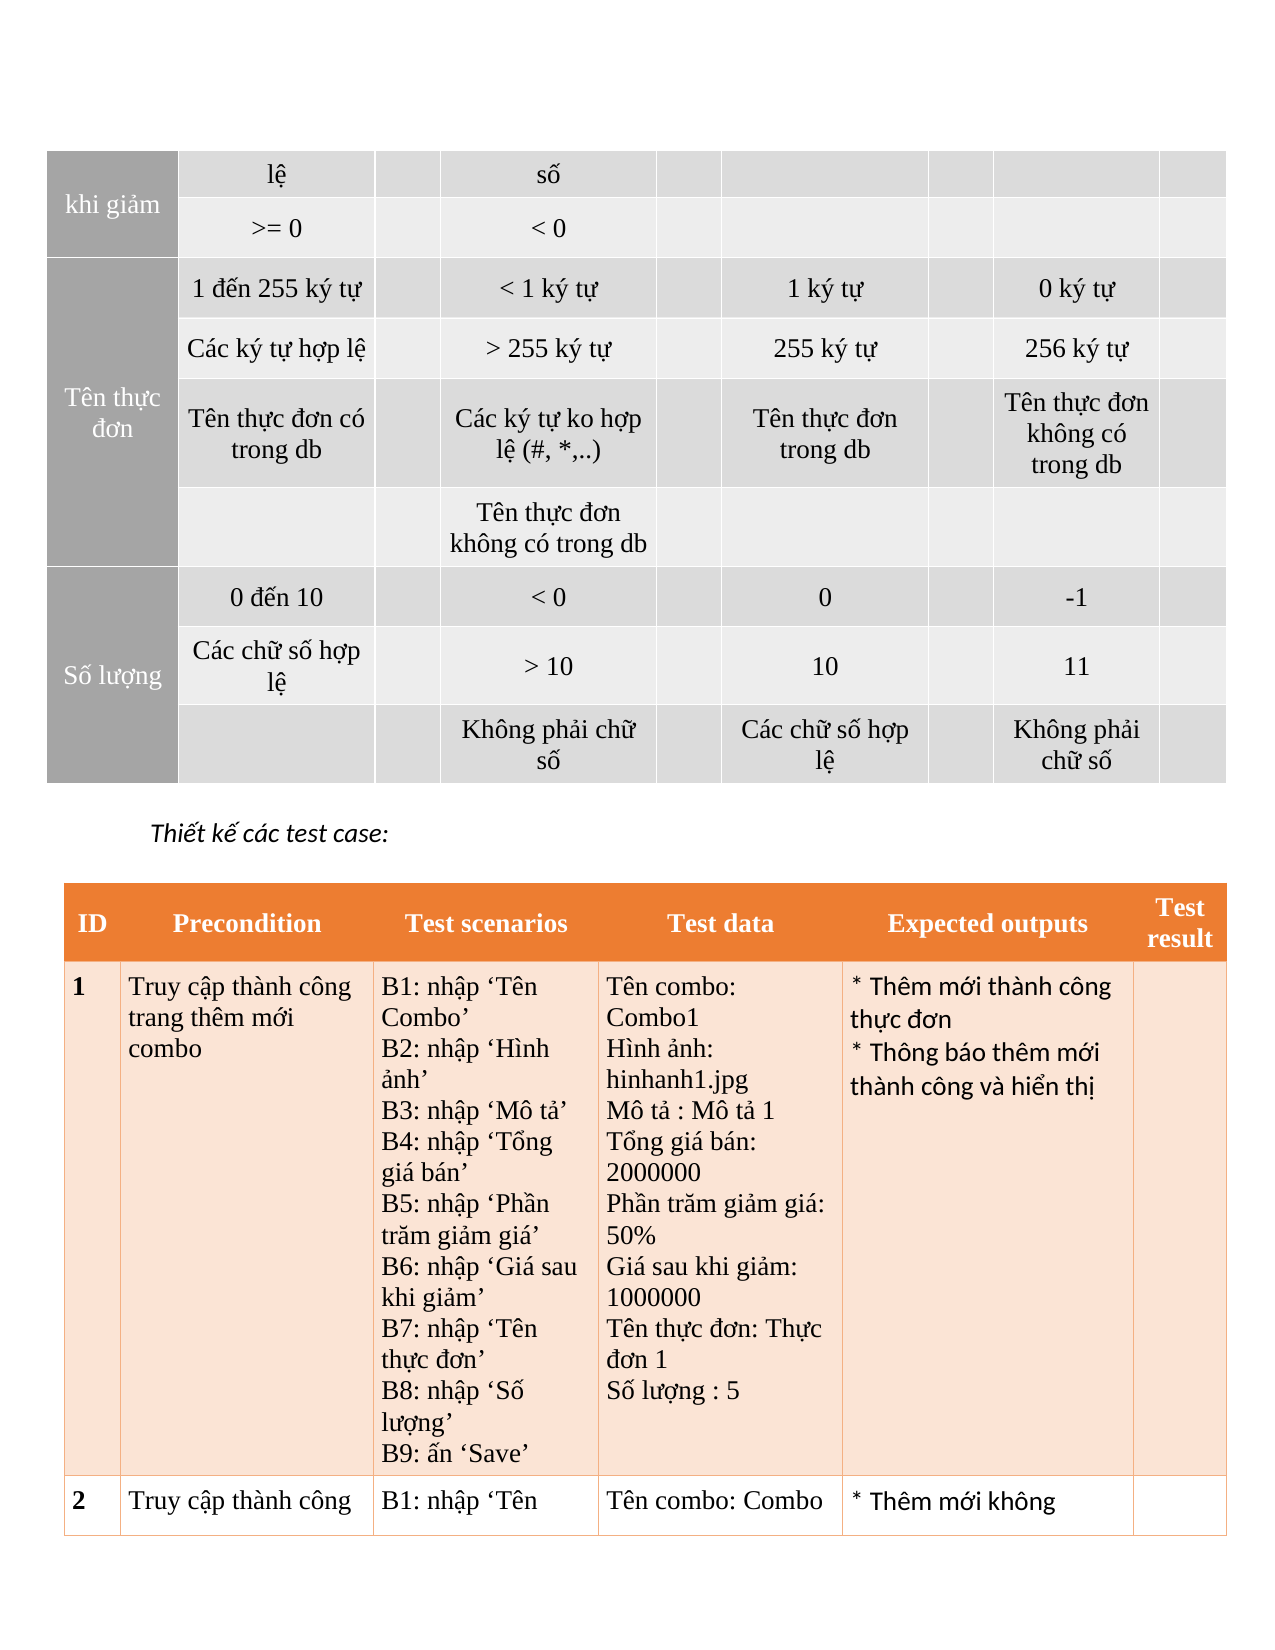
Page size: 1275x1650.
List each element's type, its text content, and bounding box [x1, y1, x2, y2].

table_cell > 10 [441, 627, 656, 704]
table_cell [929, 198, 993, 257]
table_cell [657, 627, 721, 704]
table_cell [1160, 705, 1226, 783]
table_cell 10 [722, 627, 928, 704]
table_cell [657, 319, 721, 378]
table_cell 0 [722, 567, 928, 626]
table_cell [376, 627, 440, 704]
table_cell [929, 379, 993, 487]
table_cell 256 ký tự [994, 319, 1159, 378]
table_cell 1 [65, 962, 120, 1475]
table_cell Tên thực đơn có trong db [179, 379, 374, 487]
table_cell [657, 488, 721, 566]
table_cell [994, 198, 1159, 257]
table_cell Các chữ số hợp lệ [179, 151, 374, 197]
table_header Test scenarios [374, 884, 598, 961]
table_cell [376, 705, 440, 783]
table_header Test data [599, 884, 842, 961]
table_cell [657, 151, 721, 197]
table_cell Giá sau khi giảm [47, 151, 178, 257]
table_header Precondition [121, 884, 373, 961]
table_cell [179, 488, 374, 566]
table_cell Tên thực đơn trong db [722, 379, 928, 487]
table_cell [929, 151, 993, 197]
table_cell [929, 567, 993, 626]
table_header ID [65, 884, 120, 961]
table_cell [1160, 379, 1226, 487]
table_cell [657, 567, 721, 626]
table_cell [376, 488, 440, 566]
table_cell [179, 705, 374, 783]
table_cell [374, 1476, 598, 1535]
table_cell [929, 627, 993, 704]
table_cell [376, 258, 440, 317]
table_cell 0 ký tự [994, 258, 1159, 317]
table_cell < 0 [441, 198, 656, 257]
table_cell [1160, 567, 1226, 626]
table_cell >= 0 [179, 198, 374, 257]
table_cell Không phải chữ số [994, 705, 1159, 783]
table_cell 255 ký tự [722, 319, 928, 378]
table_cell Các chữ số hợp lệ [722, 705, 928, 783]
table_cell 0 đến 10 [179, 567, 374, 626]
table_cell [657, 198, 721, 257]
text Thiết kế các test case: [150, 817, 1125, 850]
table_cell Không phải chữ số [441, 705, 656, 783]
table_cell [994, 488, 1159, 566]
table_cell Tên thực đơn không có trong db [994, 379, 1159, 487]
table_cell Số lượng [47, 567, 178, 783]
table_cell [657, 705, 721, 783]
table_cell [121, 1476, 373, 1535]
table_cell [376, 379, 440, 487]
table_cell [722, 198, 928, 257]
table_cell [376, 319, 440, 378]
table_cell Không phải chữ số [441, 151, 656, 197]
table_cell [1160, 151, 1226, 197]
table_header Test result [1134, 884, 1226, 961]
table_cell 1 đến 255 ký tự [179, 258, 374, 317]
table_cell 2 [65, 1476, 120, 1535]
table_cell [657, 379, 721, 487]
table_cell [1160, 258, 1226, 317]
table_cell Tên thực đơn không có trong db [441, 488, 656, 566]
table_cell Tên combo: Combo1 Hình ảnh: hinhanh1.jpg Mô tả : Mô tả 1 Tổng giá bán: 2000000 Phần trăm giảm giá: 50% Giá sau khi giảm: 1000000 Tên thực đơn: Thực đơn 1 Số lượng : 5 [599, 962, 842, 1475]
table_cell [1160, 198, 1226, 257]
table_cell [1160, 319, 1226, 378]
table_cell [376, 567, 440, 626]
table_cell -1 [994, 151, 1159, 197]
table_header Expected outputs [843, 884, 1133, 961]
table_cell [843, 1476, 1133, 1535]
table_cell [722, 488, 928, 566]
table_cell < 0 [441, 567, 656, 626]
table_cell Các ký tự hợp lệ [179, 319, 374, 378]
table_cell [599, 1476, 842, 1535]
table_cell [1160, 488, 1226, 566]
table_cell [929, 258, 993, 317]
table_cell > 255 ký tự [441, 319, 656, 378]
table_cell < 1 ký tự [441, 258, 656, 317]
table_cell Tên thực đơn [47, 258, 178, 566]
table_cell [1134, 1476, 1226, 1535]
table_cell [657, 258, 721, 317]
table_cell [376, 151, 440, 197]
table_cell [929, 705, 993, 783]
table_cell [1134, 962, 1226, 1475]
table_cell [929, 319, 993, 378]
table_cell [376, 198, 440, 257]
table_cell Các chữ số hợp lệ [179, 627, 374, 704]
table_cell 11 [994, 627, 1159, 704]
table_cell Truy cập thành công trang thêm mới combo [121, 962, 373, 1475]
table_cell [929, 488, 993, 566]
table_cell * Thêm mới thành công thực đơn * Thông báo thêm mới thành công và hiển thị [843, 962, 1133, 1475]
table_cell -1 [994, 567, 1159, 626]
table_cell [1160, 627, 1226, 704]
table_cell 0 [722, 151, 928, 197]
table_cell 1 ký tự [722, 258, 928, 317]
table_cell Các ký tự ko hợp lệ (#, *,..) [441, 379, 656, 487]
